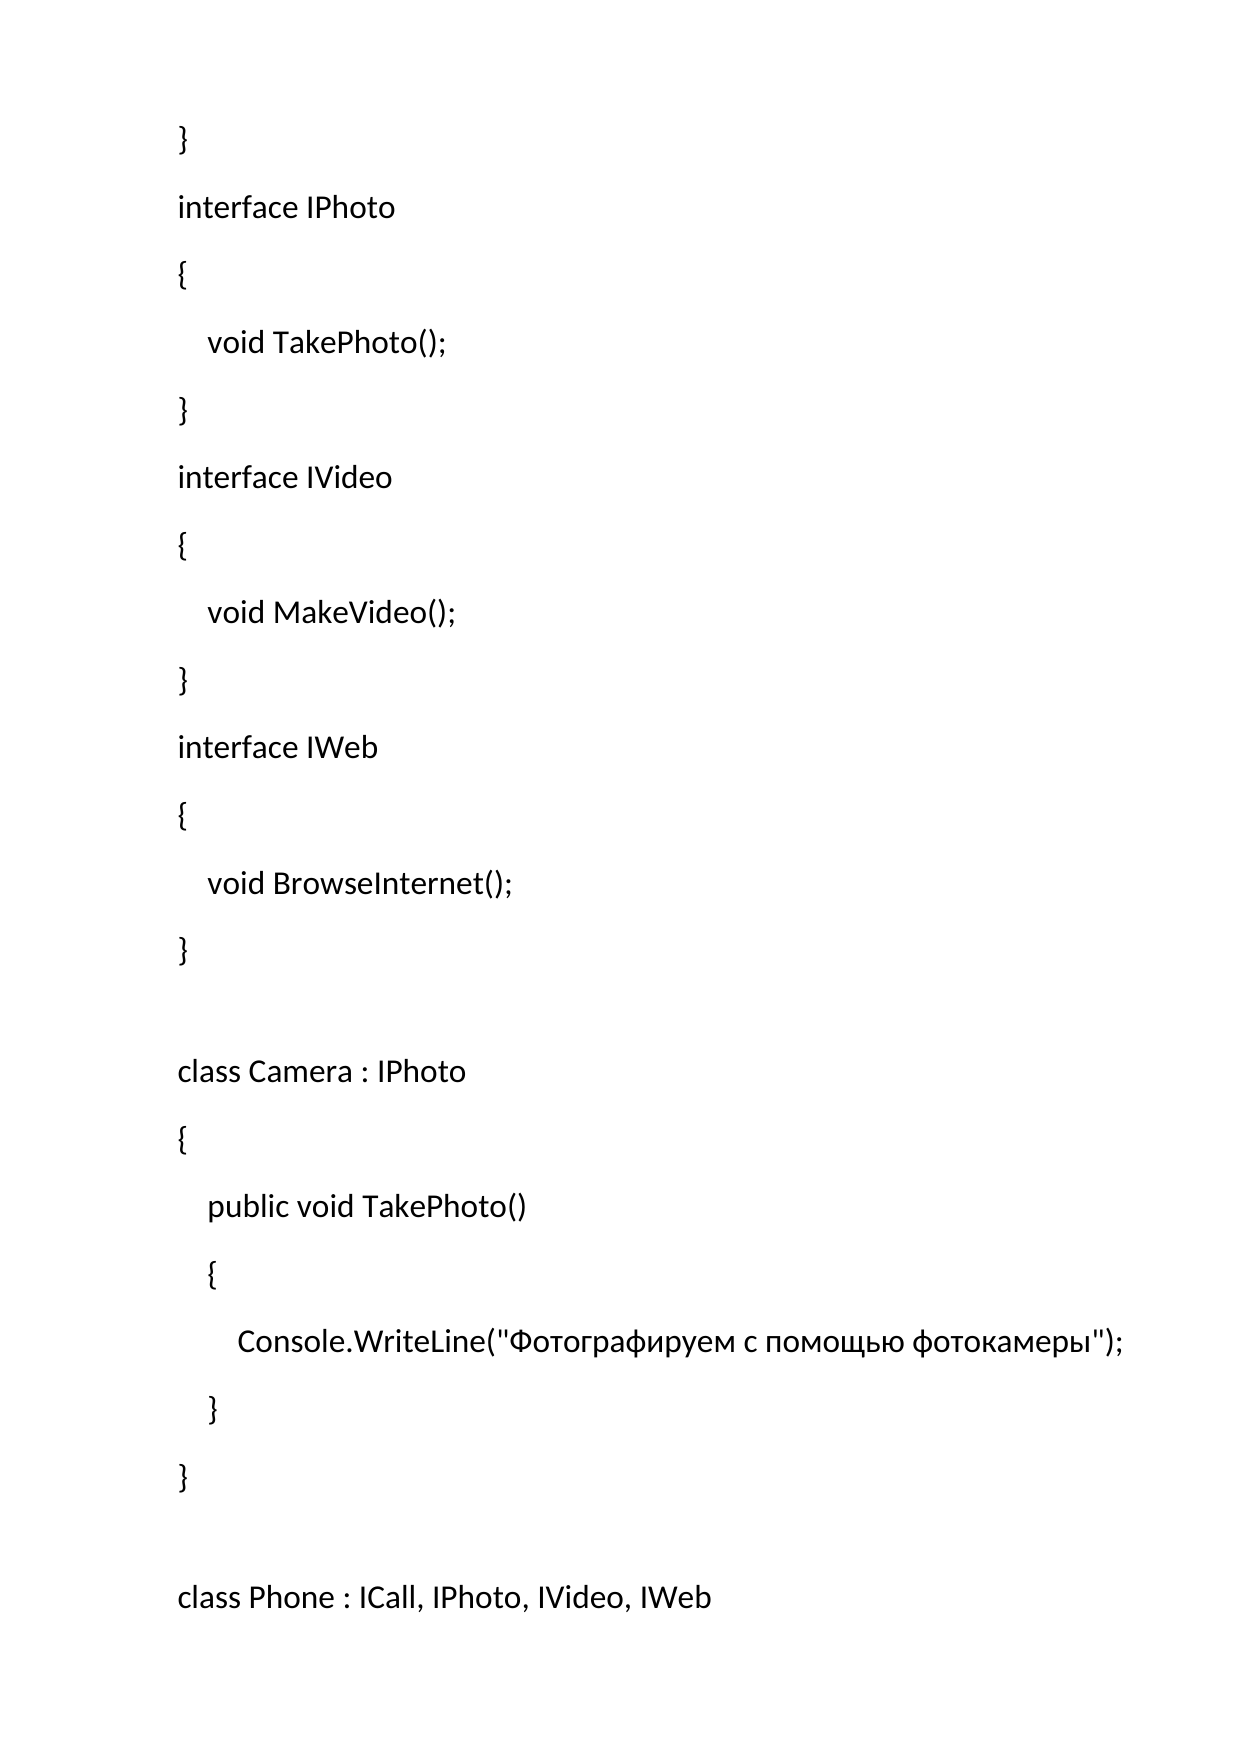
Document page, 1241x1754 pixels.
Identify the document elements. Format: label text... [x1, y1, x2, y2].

text } [177, 1388, 1152, 1429]
text Console.WriteLine("Фотографируем с помощью фотокамеры"); [177, 1320, 1152, 1361]
text } [177, 118, 1152, 159]
text } [177, 659, 1152, 700]
text void TakePhoto(); [177, 321, 1152, 362]
text { [177, 253, 1152, 294]
text public void TakePhoto() [177, 1185, 1152, 1226]
text { [177, 1118, 1152, 1158]
text interface IWeb [177, 727, 1152, 767]
text } [177, 388, 1152, 429]
text { [177, 794, 1152, 835]
text class Phone : ICall, IPhoto, IVideo, IWeb [177, 1576, 1152, 1617]
text void MakeVideo(); [177, 591, 1152, 632]
text interface IVideo [177, 456, 1152, 497]
text } [177, 929, 1152, 970]
text interface IPhoto [177, 186, 1152, 226]
text } [177, 1456, 1152, 1496]
text class Camera : IPhoto [177, 1050, 1152, 1091]
text { [177, 524, 1152, 564]
text void BrowseInternet(); [177, 862, 1152, 902]
text { [177, 1253, 1152, 1293]
